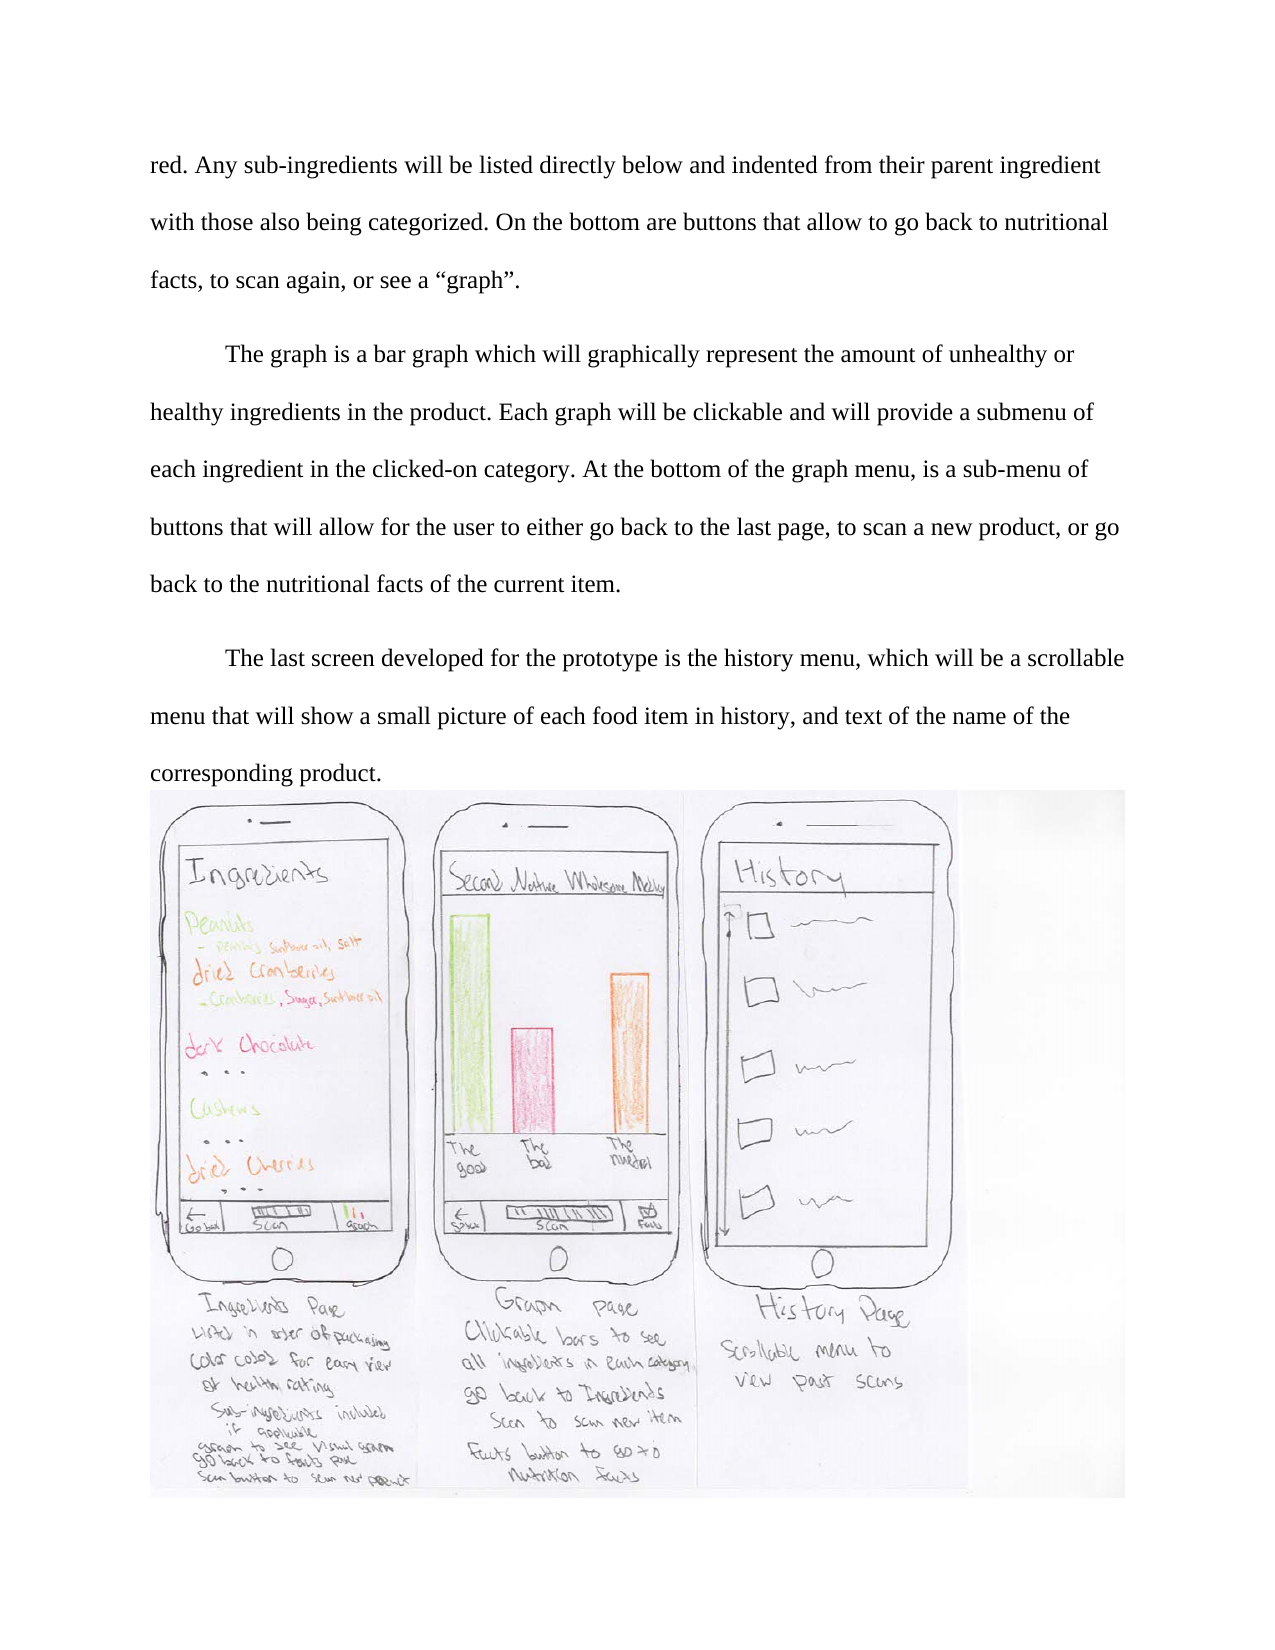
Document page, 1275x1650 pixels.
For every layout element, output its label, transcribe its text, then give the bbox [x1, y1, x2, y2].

picture [150, 790, 1125, 1498]
text The graph is a bar graph which will graphically represent the amount of unhealthy or healthy ingredients in the product. Each graph will be clickable and will provide a submenu of each ingredient in the clicked-on category. At the bottom of the graph menu, is a sub-menu of buttons that will allow for the user to either go back to the last page, to scan a new product, or go back to the nutritional facts of the current item. [150, 339, 1125, 598]
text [150, 150, 1125, 294]
text The last screen developed for the prototype is the history menu, which will be a scrollable menu that will show a small picture of each food item in history, and text of the name of the corresponding product. [150, 643, 1125, 787]
